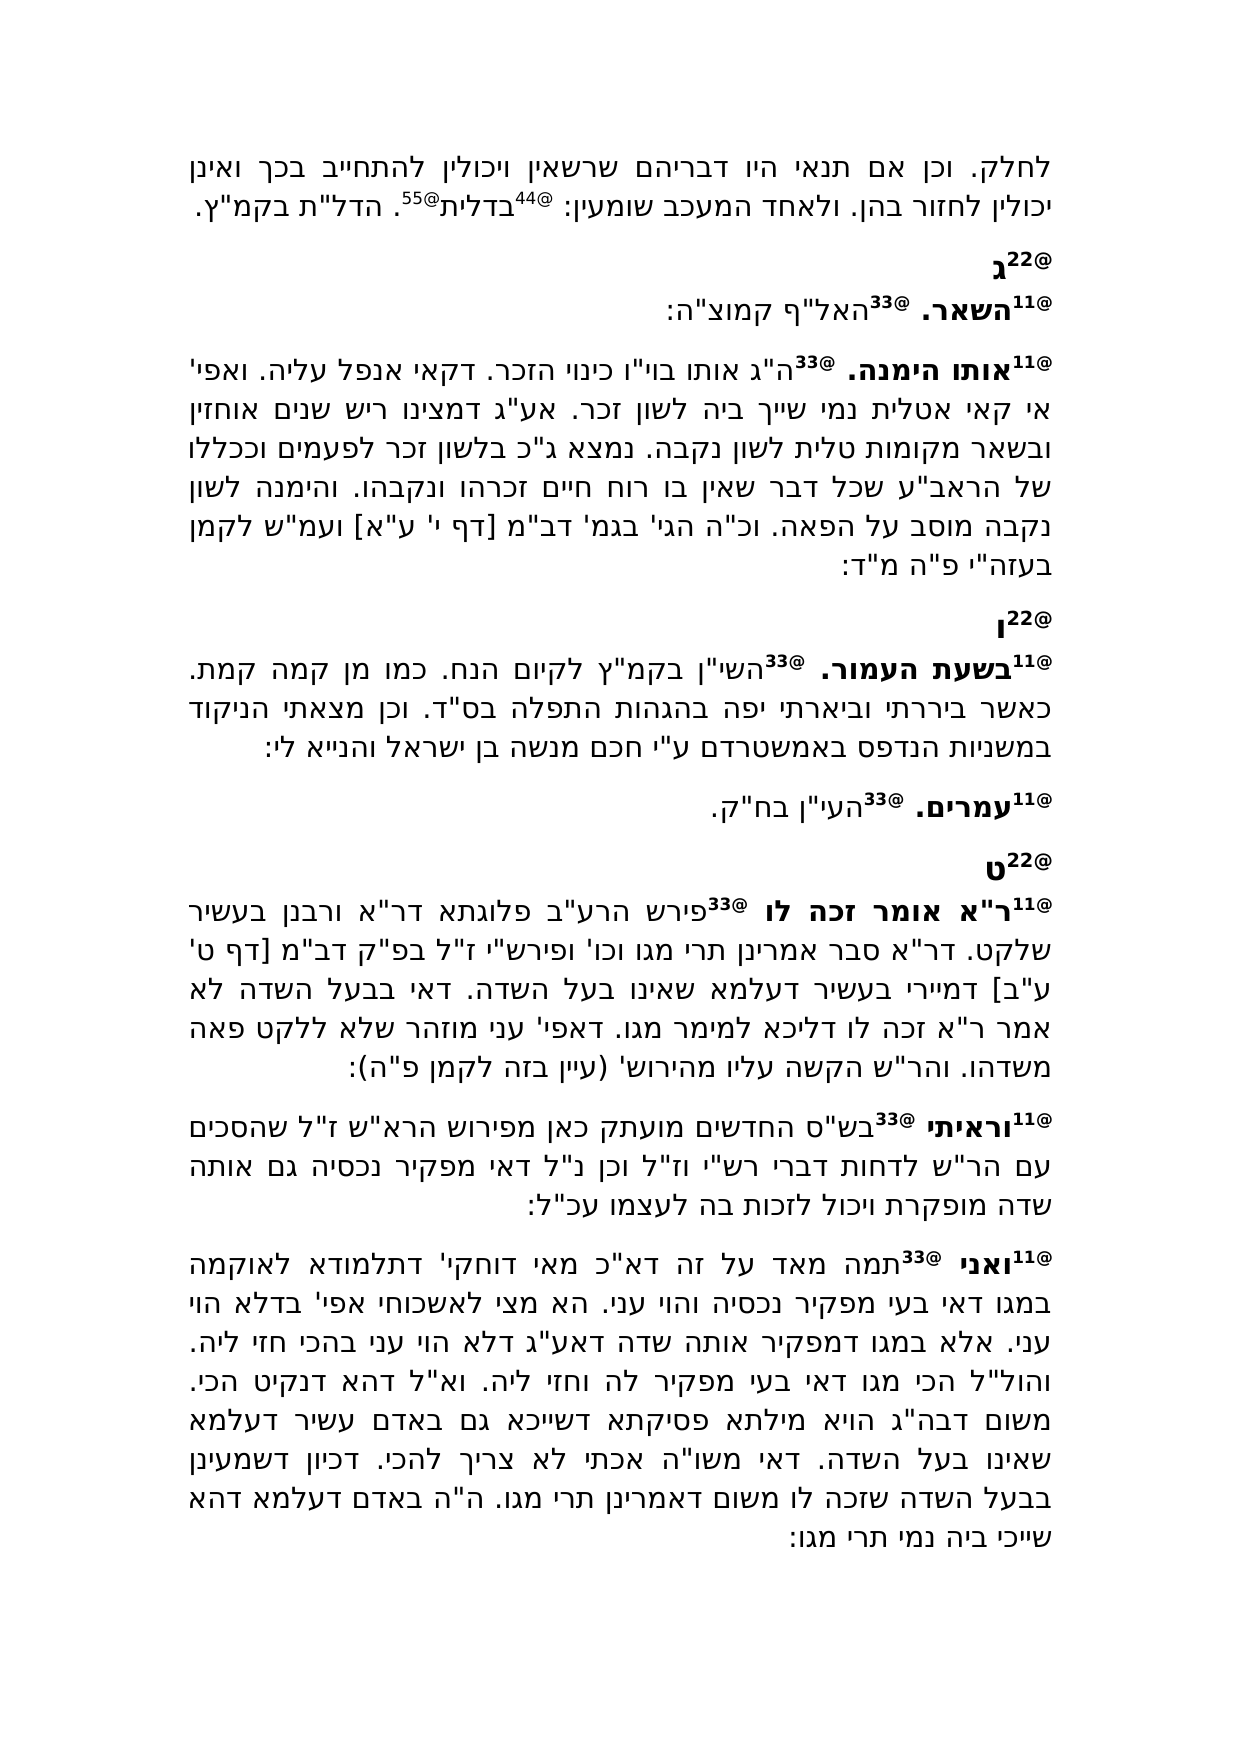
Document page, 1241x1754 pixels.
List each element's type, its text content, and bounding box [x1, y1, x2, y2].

text @11ואני @33תמה מאד על זה דא"כ מאי דוחקי' דתלמודא לאוקמה במגו דאי בעי מפקיר נכסיה והוי עני. הא מצי לאשכוחי אפי' בדלא הוי עני. אלא במגו דמפקיר אותה שדה דאע"ג דלא הוי עני בהכי חזי ליה. והול"ל הכי מגו דאי בעי מפקיר לה וחזי ליה. וא"ל דהא דנקיט הכי. משום דבה"ג הויא מילתא פסיקתא דשייכא גם באדם עשיר דעלמא שאינו בעל השדה. דאי משו"ה אכתי לא צריך להכי. דכיון דשמעינן בבעל השדה שזכה לו משום דאמרינן תרי מגו. ה"ה באדם דעלמא דהא שייכי ביה נמי תרי מגו: [187, 1248, 1053, 1554]
text @11בשעת העמור. @33השי"ן בקמ"ץ לקיום הנח. כמו מן קמה קמת. כאשר ביררתי וביארתי יפה בהגהות התפלה בס"ד. וכן מצאתי הניקוד במשניות הנדפס באמשטרדם ע"י חכם מנשה בן ישראל והנייא לי: [187, 652, 1053, 764]
subtitle @22ו [187, 608, 1053, 647]
text @11ר"א אומר זכה לו @33פירש הרע"ב פלוגתא דר"א ורבנן בעשיר שלקט. דר"א סבר אמרינן תרי מגו וכו' ופירש"י ז"ל בפ"ק דב"מ [דף ט' ע"ב] דמיירי בעשיר דעלמא שאינו בעל השדה. דאי בבעל השדה לא אמר ר"א זכה לו דליכא למימר מגו. דאפי' עני מוזהר שלא ללקט פאה משדהו. והר"ש הקשה עליו מהירוש' (עיין בזה לקמן פ"ה): [187, 894, 1053, 1084]
text @11וראיתי @33בש"ס החדשים מועתק כאן מפירוש הרא"ש ז"ל שהסכים עם הר"ש לדחות דברי רש"י וז"ל וכן נ"ל דאי מפקיר נכסיה גם אותה שדה מופקרת ויכול לזכות בה לעצמו עכ"ל: [187, 1110, 1053, 1222]
text @11השאר. @33האל"ף קמוצ"ה: [187, 293, 1053, 327]
subtitle @22ט [187, 850, 1053, 889]
text @11עמרים. @33העי"ן בח"ק. [187, 790, 1053, 824]
subtitle @22ג [187, 249, 1053, 288]
